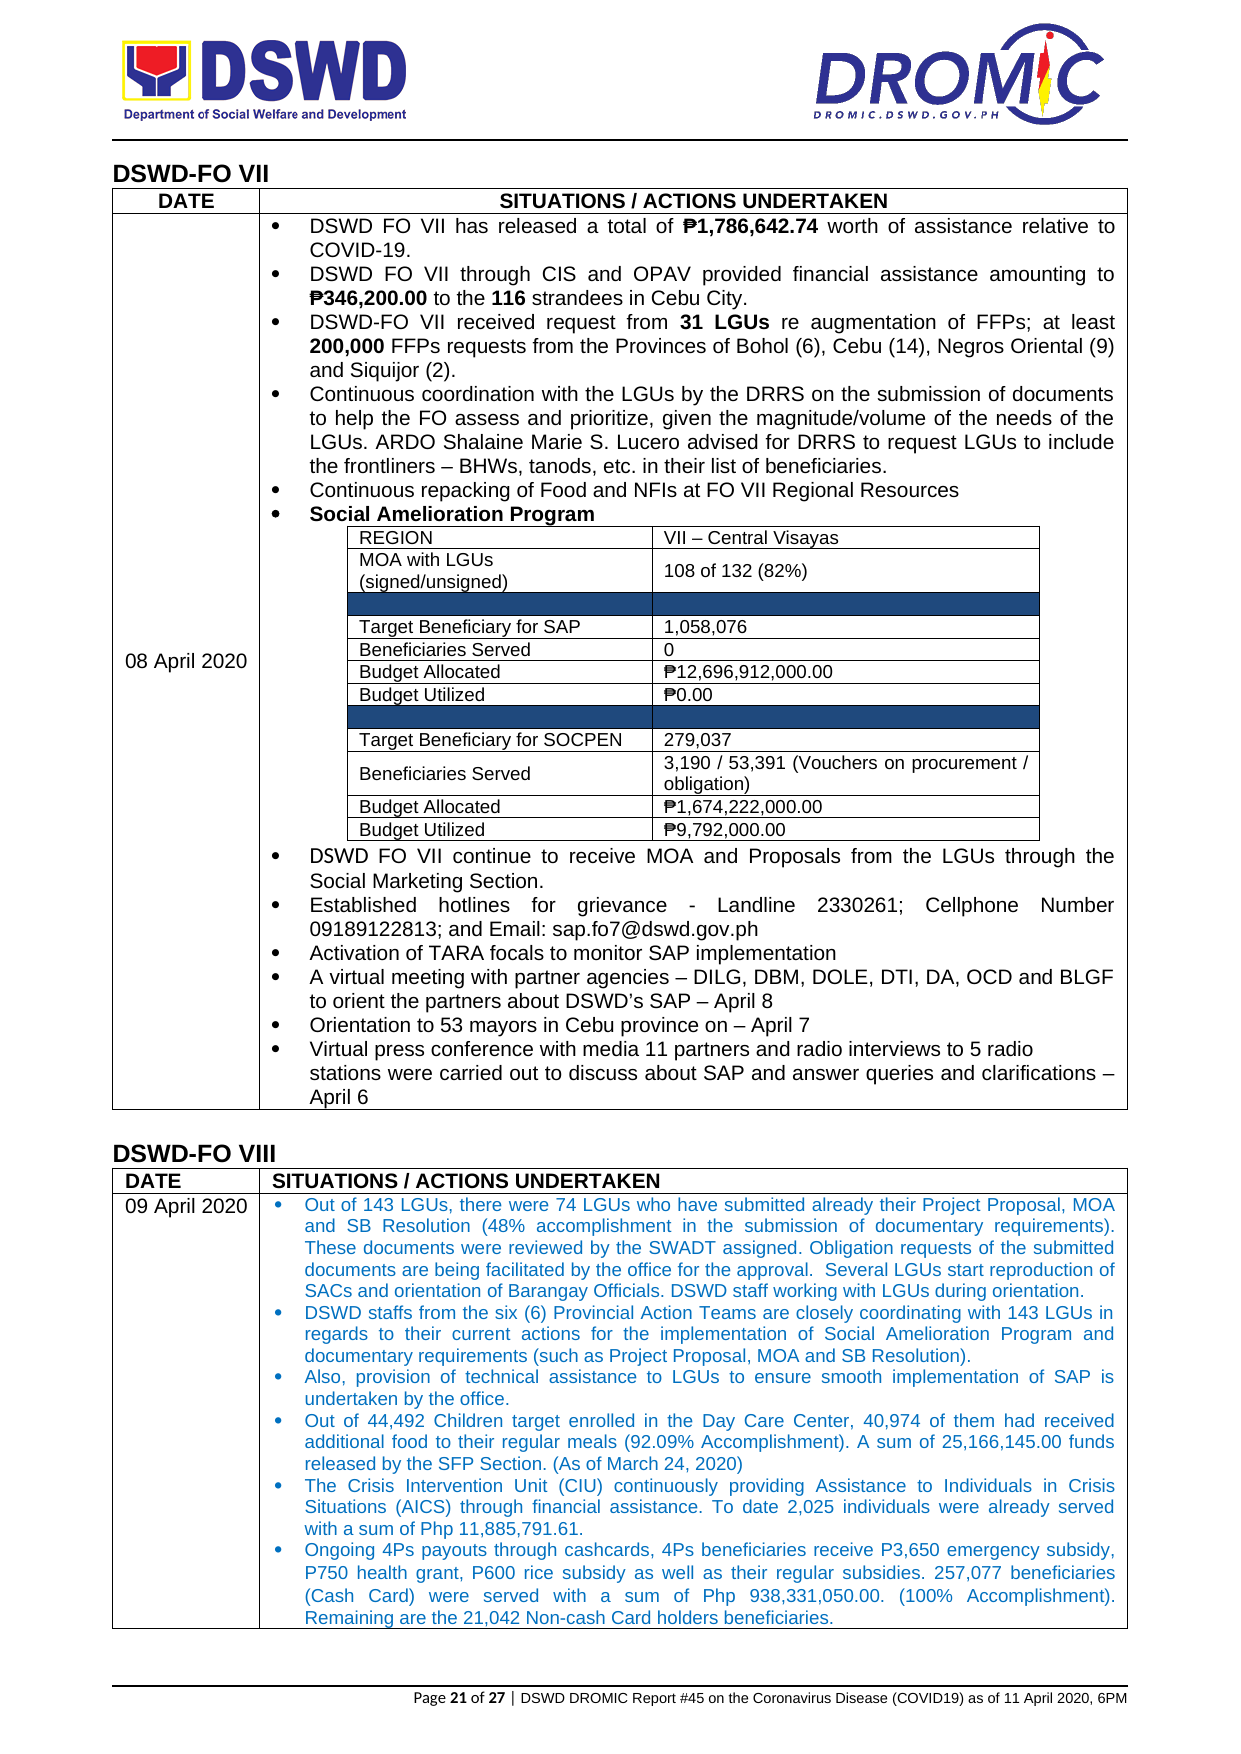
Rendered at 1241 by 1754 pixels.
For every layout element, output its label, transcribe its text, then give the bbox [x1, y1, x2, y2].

picture [112, 37, 417, 125]
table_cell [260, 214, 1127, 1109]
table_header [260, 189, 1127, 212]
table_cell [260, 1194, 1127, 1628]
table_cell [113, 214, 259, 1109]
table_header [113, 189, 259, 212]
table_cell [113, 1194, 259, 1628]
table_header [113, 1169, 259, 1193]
text DSWD-FO VII [112, 159, 1128, 187]
picture [781, 23, 1133, 125]
text DSWD-FO VIII [112, 1139, 1128, 1168]
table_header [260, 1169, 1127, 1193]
